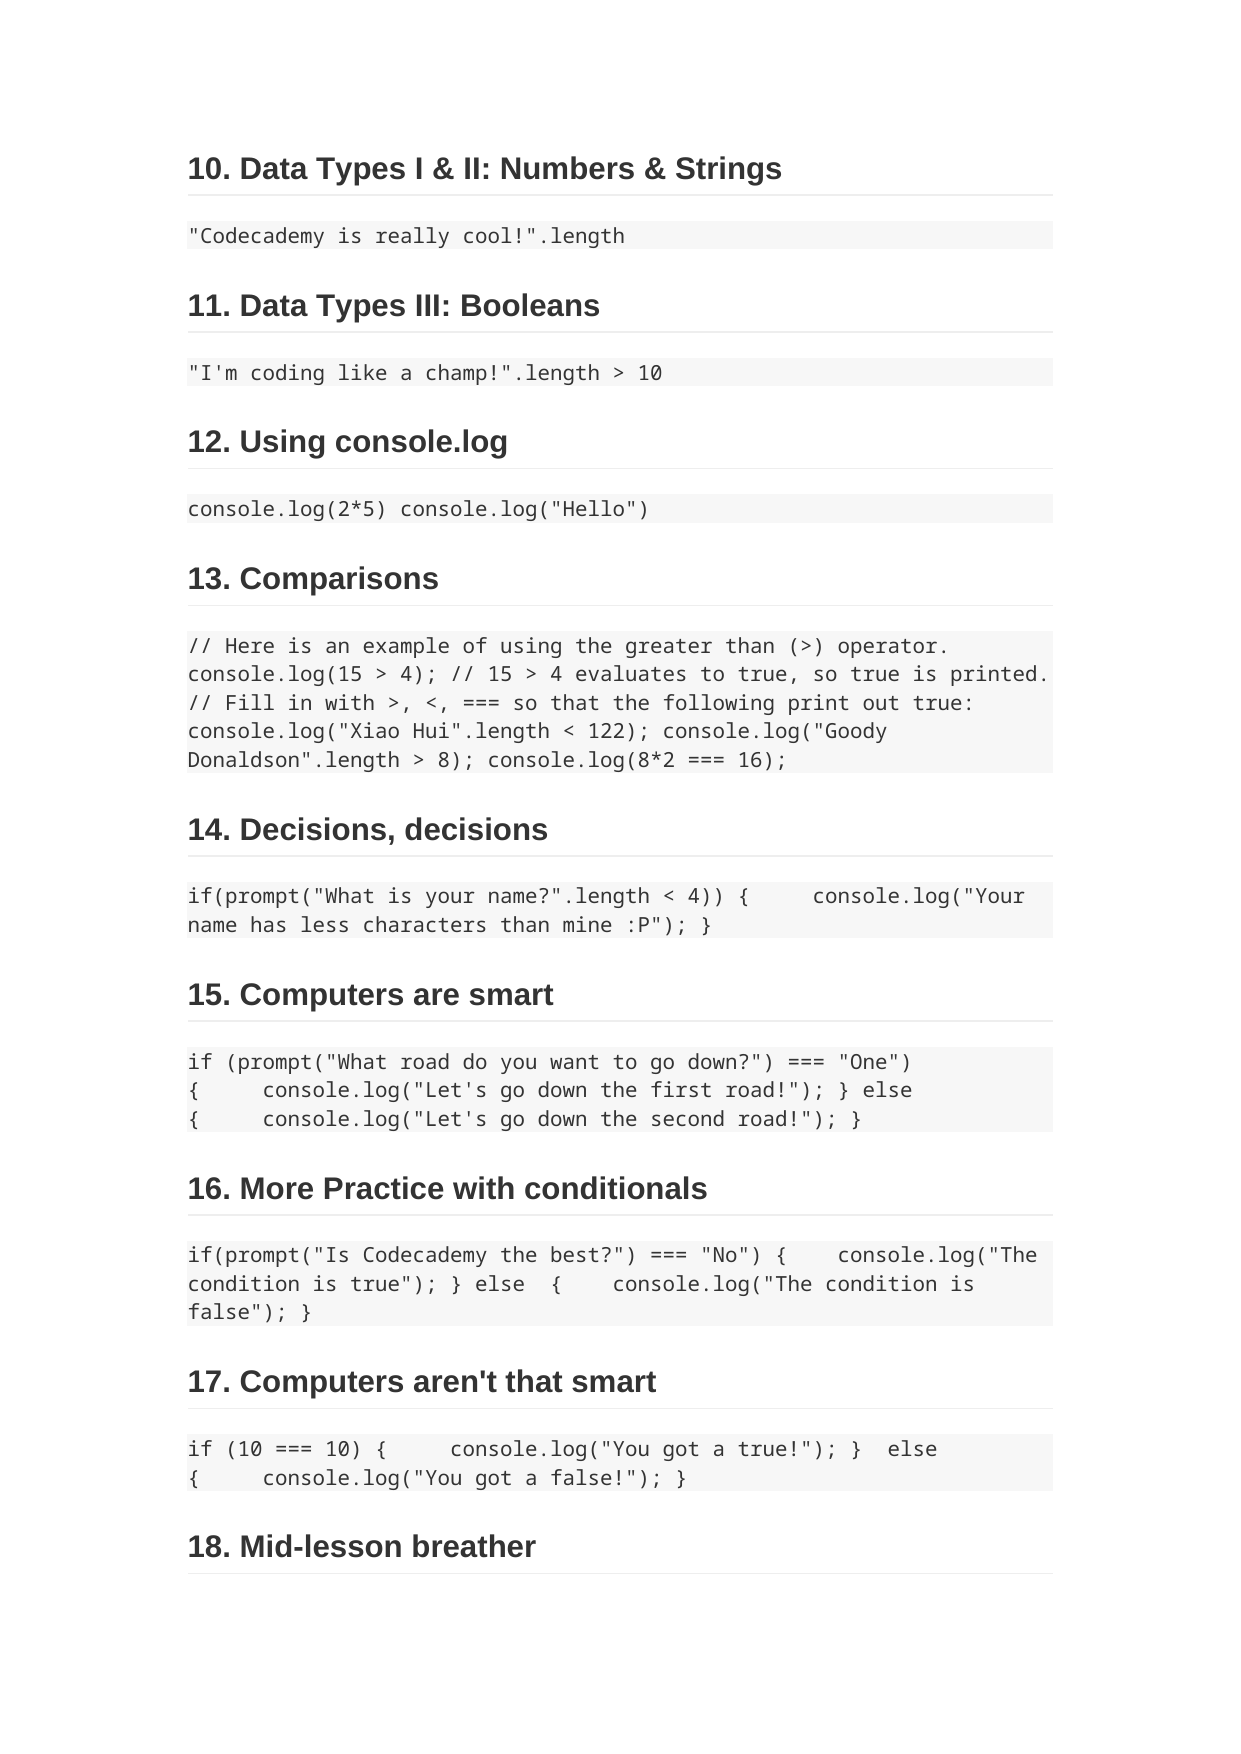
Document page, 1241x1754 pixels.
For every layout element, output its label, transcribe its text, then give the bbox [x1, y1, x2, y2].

text 13. Comparisons [187, 560, 1053, 606]
text 10. Data Types I & II: Numbers & Strings [187, 150, 1053, 196]
text if (10 === 10) { console.log("You got a true!"); } else { console.log("You got a false!"); } [187, 1434, 1053, 1491]
text 18. Mid-lesson breather [187, 1528, 1053, 1574]
text 11. Data Types III: Booleans [187, 287, 1053, 333]
text 17. Computers aren't that smart [187, 1363, 1053, 1409]
text 12. Using console.log [187, 423, 1053, 469]
text // Here is an example of using the greater than (>) operator. console.log(15 > 4); // 15 > 4 evaluates to true, so true is printed. // Fill in with >, <, === so that the following print out true: console.log("Xiao Hui".length < 122); console.log("Goody Donaldson".length > 8); console.log(8*2 === 16); [187, 631, 1053, 773]
text console.log(2*5) console.log("Hello") [187, 494, 1053, 523]
text "I'm coding like a champ!".length > 10 [187, 358, 1053, 386]
text 15. Computers are smart [187, 976, 1053, 1022]
text if(prompt("What is your name?".length < 4)) { console.log("Your name has less characters than mine :P"); } [187, 882, 1053, 938]
text if (prompt("What road do you want to go down?") === "One") { console.log("Let's go down the first road!"); } else { console.log("Let's go down the second road!"); } [187, 1047, 1053, 1132]
text 14. Decisions, decisions [187, 811, 1053, 857]
text "Codecademy is really cool!".length [187, 221, 1053, 249]
text if(prompt("Is Codecademy the best?") === "No") { console.log("The condition is true"); } else { console.log("The condition is false"); } [187, 1241, 1053, 1326]
text 16. More Practice with conditionals [187, 1170, 1053, 1216]
